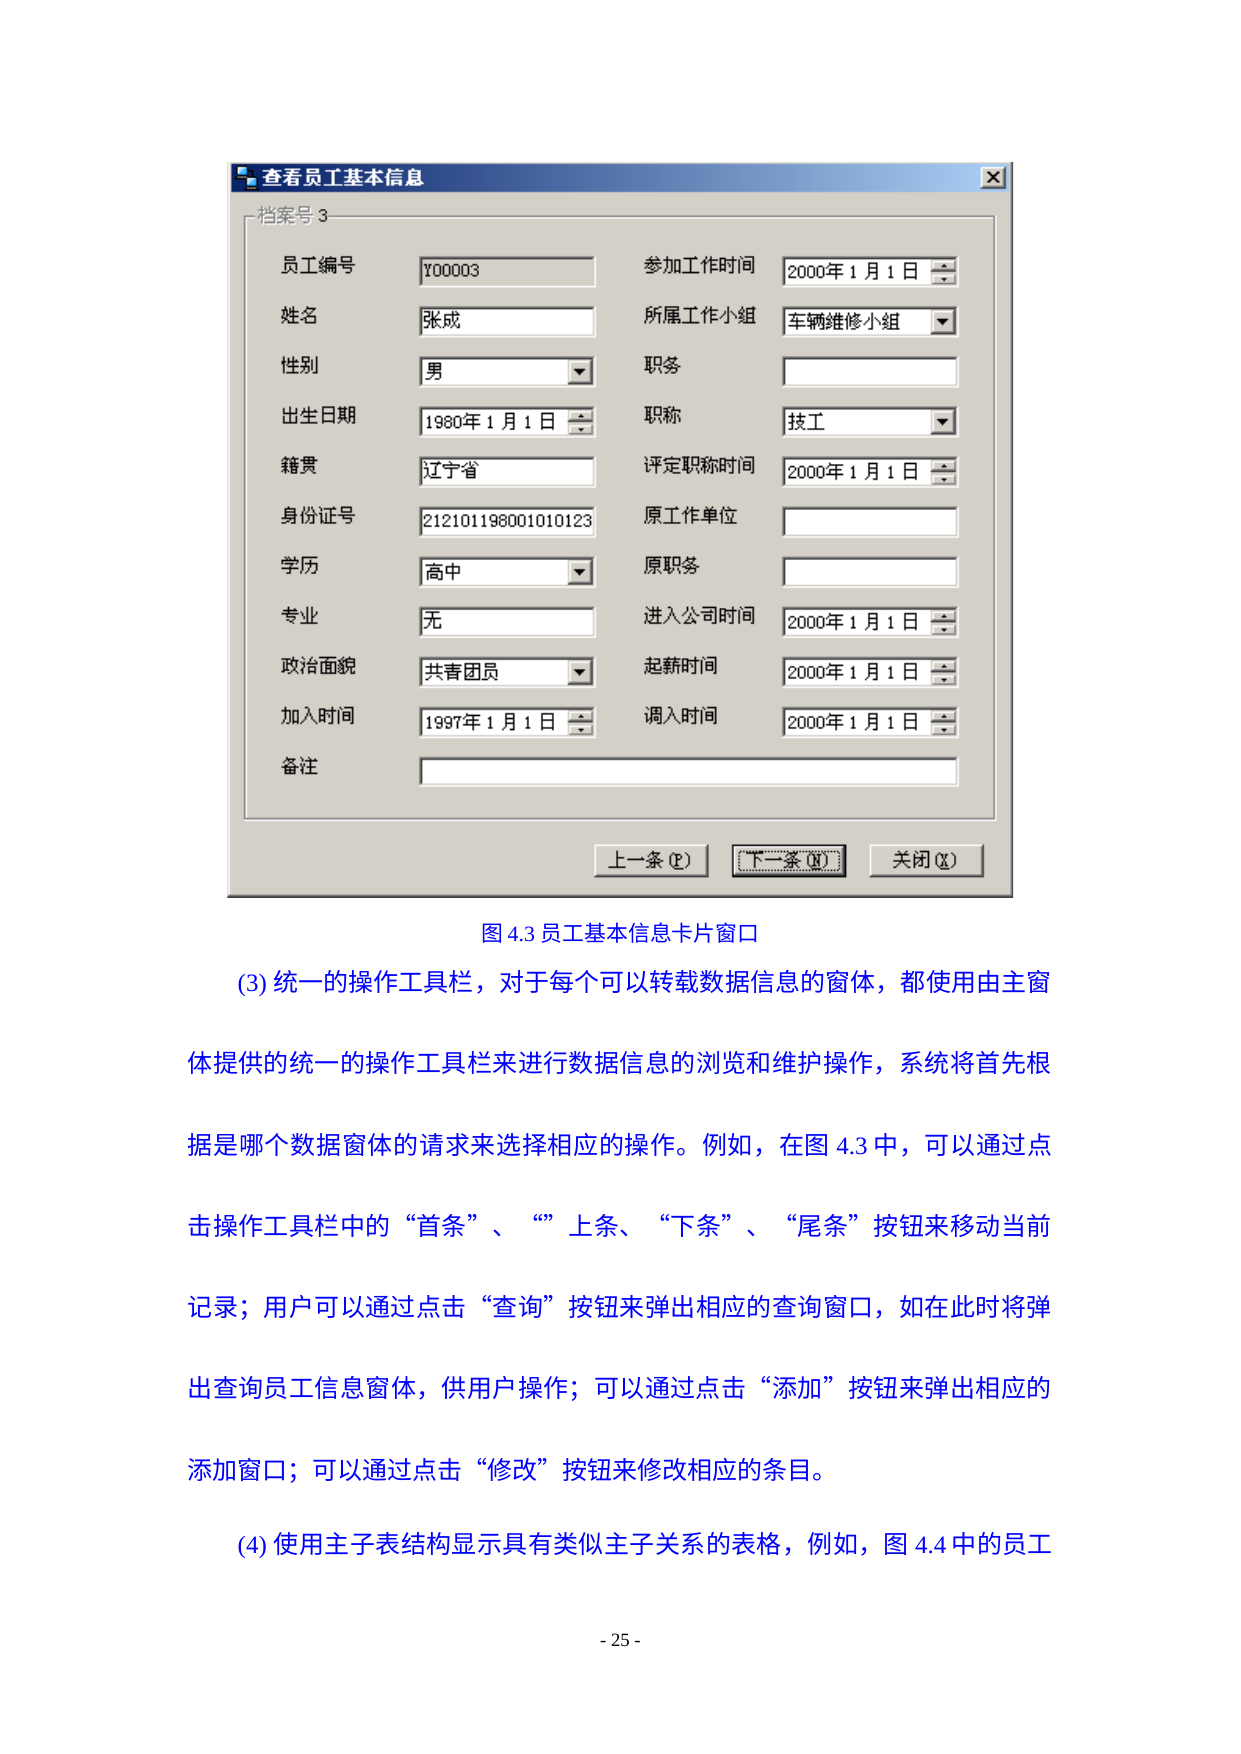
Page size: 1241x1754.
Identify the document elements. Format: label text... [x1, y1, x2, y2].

text 图4.3 员工基本信息卡片窗口 [187, 916, 1053, 948]
picture [227, 162, 1014, 898]
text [187, 1510, 1053, 1575]
text (3) 统一的操作工具栏，对于每个可以转载数据信息的窗体，都使用由主窗体提供的统一的操作工具栏来进行数据信息的浏览和维护操作，系统将首先根据是哪个数据窗体的请求来选择相应的操作。例如，在图4.3中，可以通过点击操作工具栏中的“首条”、“”上条、“下条”、“尾条”按钮来移动当前记录；用户可以通过点击“查询”按钮来弹出相应的查询窗口，如在此时将弹出查询员工信息窗体，供用户操作；可以通过点击“添加”按钮来弹出相应的添加窗口；可以通过点击“修改”按钮来修改相应的条目。 [187, 948, 1053, 1501]
